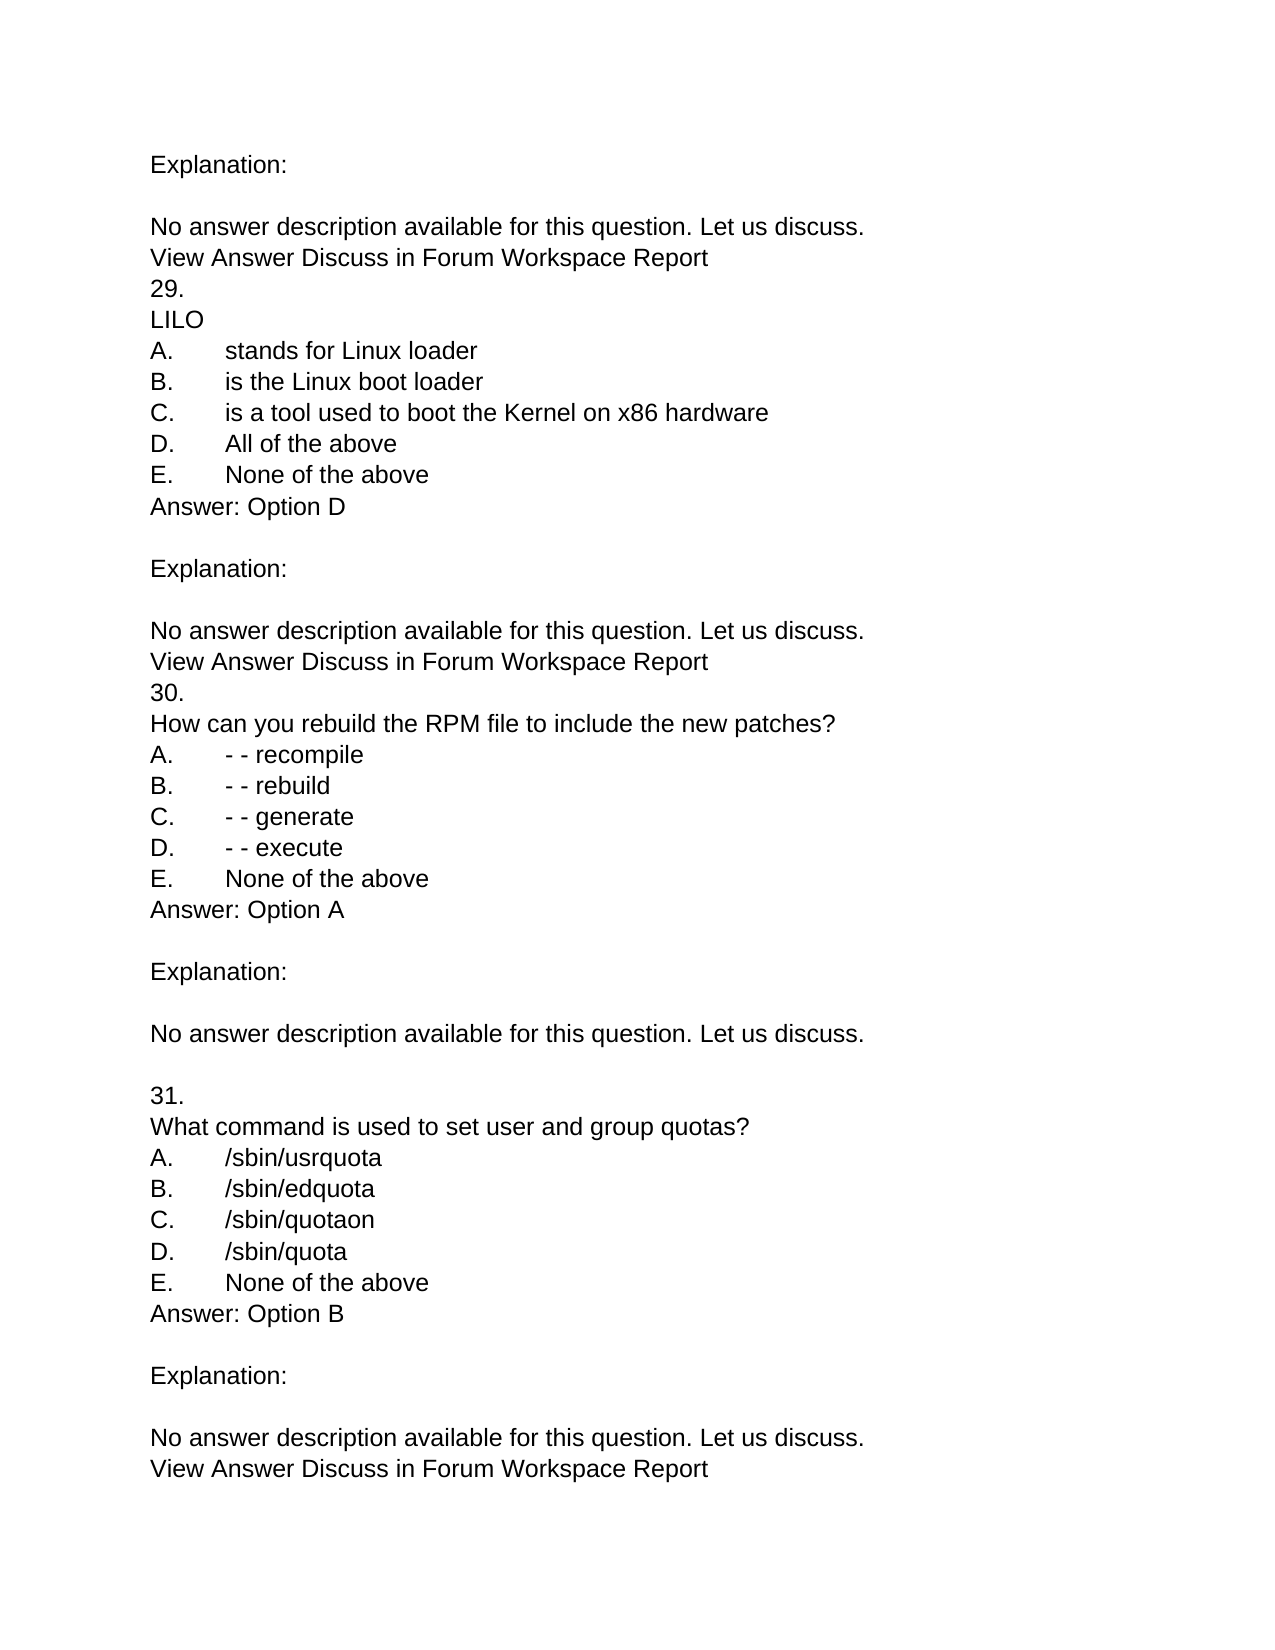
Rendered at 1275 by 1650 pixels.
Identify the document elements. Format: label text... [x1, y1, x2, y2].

text D. - - execute [150, 833, 1125, 862]
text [150, 243, 1125, 272]
text No answer description available for this question. Let us discuss. [150, 212, 1125, 241]
text 31. [150, 1081, 1125, 1110]
text Explanation: [150, 1361, 1125, 1389]
text D. /sbin/quota [150, 1236, 1125, 1265]
text Explanation: [150, 150, 1125, 179]
text B. is the Linux boot loader [150, 367, 1125, 396]
text View Answer Discuss in Forum Workspace Report [150, 1454, 1125, 1482]
text B. /sbin/edquota [150, 1174, 1125, 1203]
text C. - - generate [150, 802, 1125, 831]
text Answer: Option A [150, 895, 1125, 924]
text No answer description available for this question. Let us discuss. [150, 1423, 1125, 1451]
text Answer: Option B [150, 1298, 1125, 1327]
text LILO [150, 305, 1125, 334]
text 30. [150, 678, 1125, 706]
text Explanation: [150, 553, 1125, 582]
text Explanation: [150, 957, 1125, 986]
text How can you rebuild the RPM file to include the new patches? [150, 709, 1125, 737]
text No answer description available for this question. Let us discuss. [150, 1019, 1125, 1048]
text A. /sbin/usrquota [150, 1143, 1125, 1172]
text E. None of the above [150, 1267, 1125, 1296]
text A. - - recompile [150, 740, 1125, 768]
text E. None of the above [150, 864, 1125, 893]
text E. None of the above [150, 460, 1125, 489]
text What command is used to set user and group quotas? [150, 1112, 1125, 1141]
text D. All of the above [150, 429, 1125, 458]
text Answer: Option D [150, 491, 1125, 520]
text 29. [150, 274, 1125, 303]
text View Answer Discuss in Forum Workspace Report [150, 647, 1125, 675]
text A. stands for Linux loader [150, 336, 1125, 365]
text C. is a tool used to boot the Kernel on x86 hardware [150, 398, 1125, 427]
text C. /sbin/quotaon [150, 1205, 1125, 1234]
text B. - - rebuild [150, 771, 1125, 799]
text No answer description available for this question. Let us discuss. [150, 616, 1125, 644]
